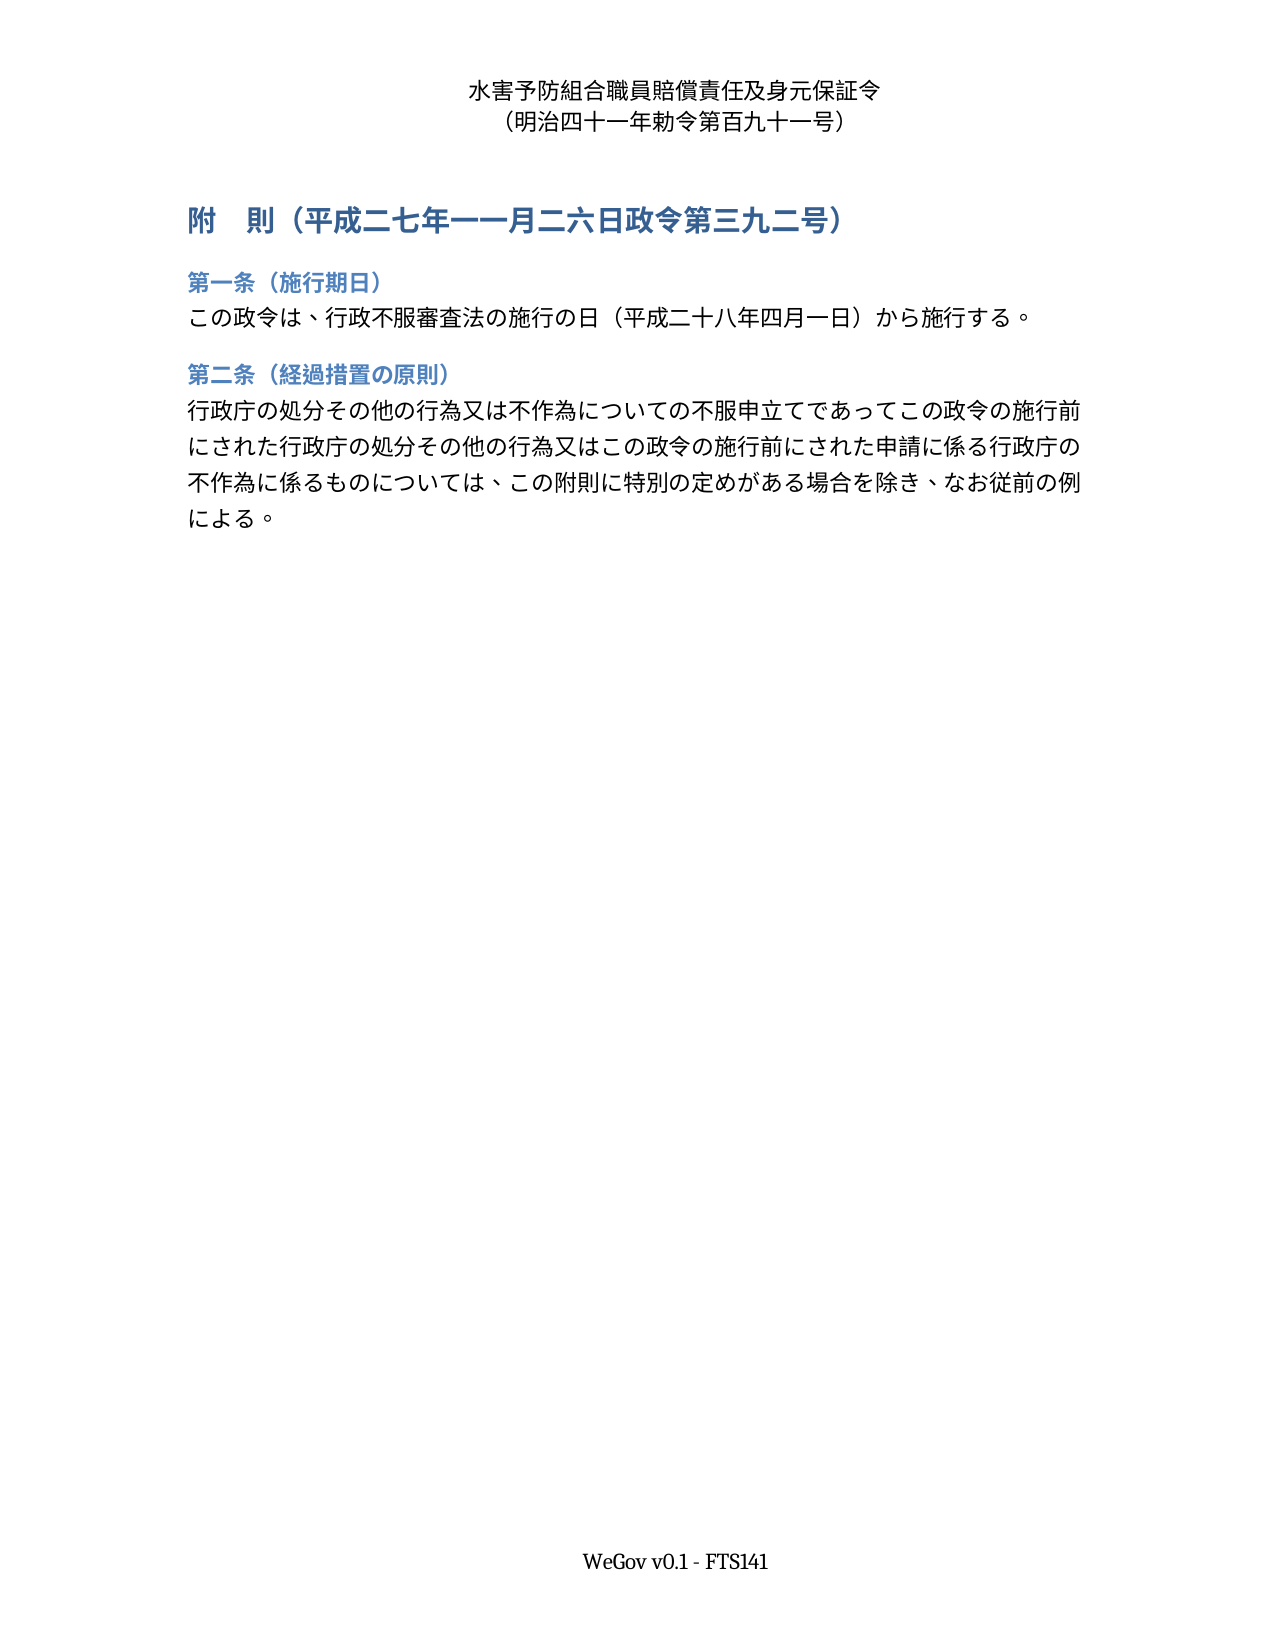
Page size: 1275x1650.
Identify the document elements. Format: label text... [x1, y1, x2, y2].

subtitle 第一条（施行期日） [187, 266, 1087, 298]
text 行政庁の処分その他の行為又は不作為についての不服申立てであってこの政令の施行前にされた行政庁の処分その他の行為又はこの政令の施行前にされた申請に係る行政庁の不作為に係るものについては、この附則に特別の定めがある場合を除き、なお従前の例による。 [187, 395, 1087, 534]
subtitle 附 則（平成二七年一一月二六日政令第三九二号） [187, 200, 1087, 240]
subtitle 第二条（経過措置の原則） [187, 359, 1087, 390]
text この政令は、行政不服審査法の施行の日（平成二十八年四月一日）から施行する。 [187, 302, 1087, 334]
